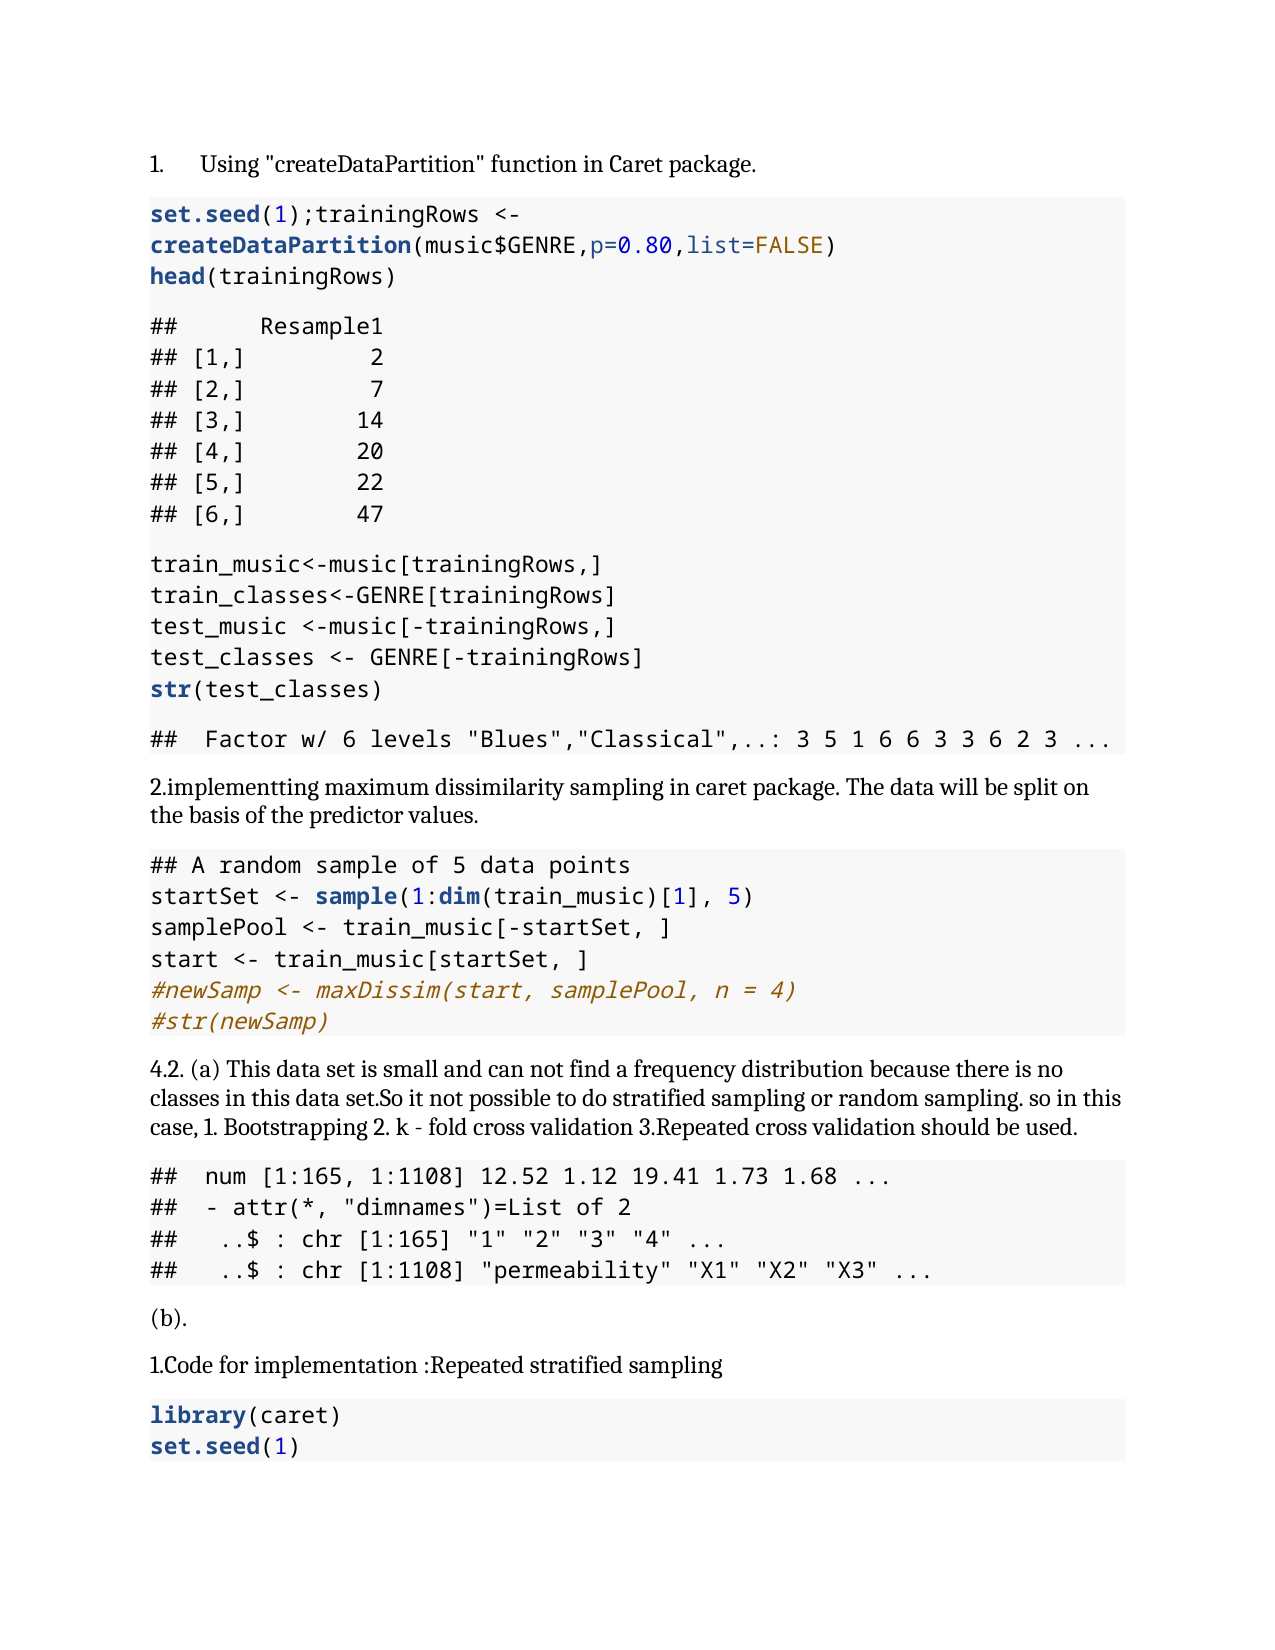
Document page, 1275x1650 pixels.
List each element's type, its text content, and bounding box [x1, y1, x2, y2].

list Using "createDataPartition" function in Caret package. [150, 150, 1125, 179]
text train_music<-music[trainingRows,] train_classes<-GENRE[trainingRows] test_music <-music[-trainingRows,] test_classes <- GENRE[-trainingRows] str(test_classes) [150, 547, 1125, 704]
text library(caret) set.seed(1) repeatSplits <-createDataPartition(permeability,p=0.8,times=3) str(repeatSplits) [301, 1399, 1125, 1461]
text ## Resample1 ## [1,] 2 ## [2,] 7 ## [3,] 14 ## [4,] 20 ## [5,] 22 ## [6,] 47 [150, 310, 1125, 529]
text set.seed(1);trainingRows <- createDataPartition(music$GENRE,p=0.80,list=FALSE) head(trainingRows) [150, 197, 1125, 291]
text ## A random sample of 5 data points startSet <- sample(1:dim(train_music)[1], 5) samplePool <- train_music[-startSet, ] start <- train_music[startSet, ] #newSamp <- maxDissim(start, samplePool, n = 4) #str(newSamp) [150, 849, 1125, 1036]
text ## num [1:165, 1:1108] 12.52 1.12 19.41 1.73 1.68 ... ## - attr(*, "dimnames")=List of 2 ## ..$ : chr [1:165] "1" "2" "3" "4" ... ## ..$ : chr [1:1108] "permeability" "X1" "X2" "X3" ... [150, 1160, 1125, 1285]
text 1.Code for implementation :Repeated stratified sampling [150, 1351, 1125, 1380]
text 4.2. (a) This data set is small and can not find a frequency distribution because there is no classes in this data set.So it not possible to do stratified sampling or random sampling. so in this case, 1. Bootstrapping 2. k - fold cross validation 3.Repeated cross validation should be used. [150, 1055, 1125, 1141]
text 2.implementting maximum dissimilarity sampling in caret package. The data will be split on the basis of the predictor values. [150, 772, 1125, 830]
text ## Factor w/ 6 levels "Blues","Classical",..: 3 5 1 6 6 3 3 6 2 3 ... [150, 722, 1125, 754]
text (b). [150, 1304, 1125, 1332]
